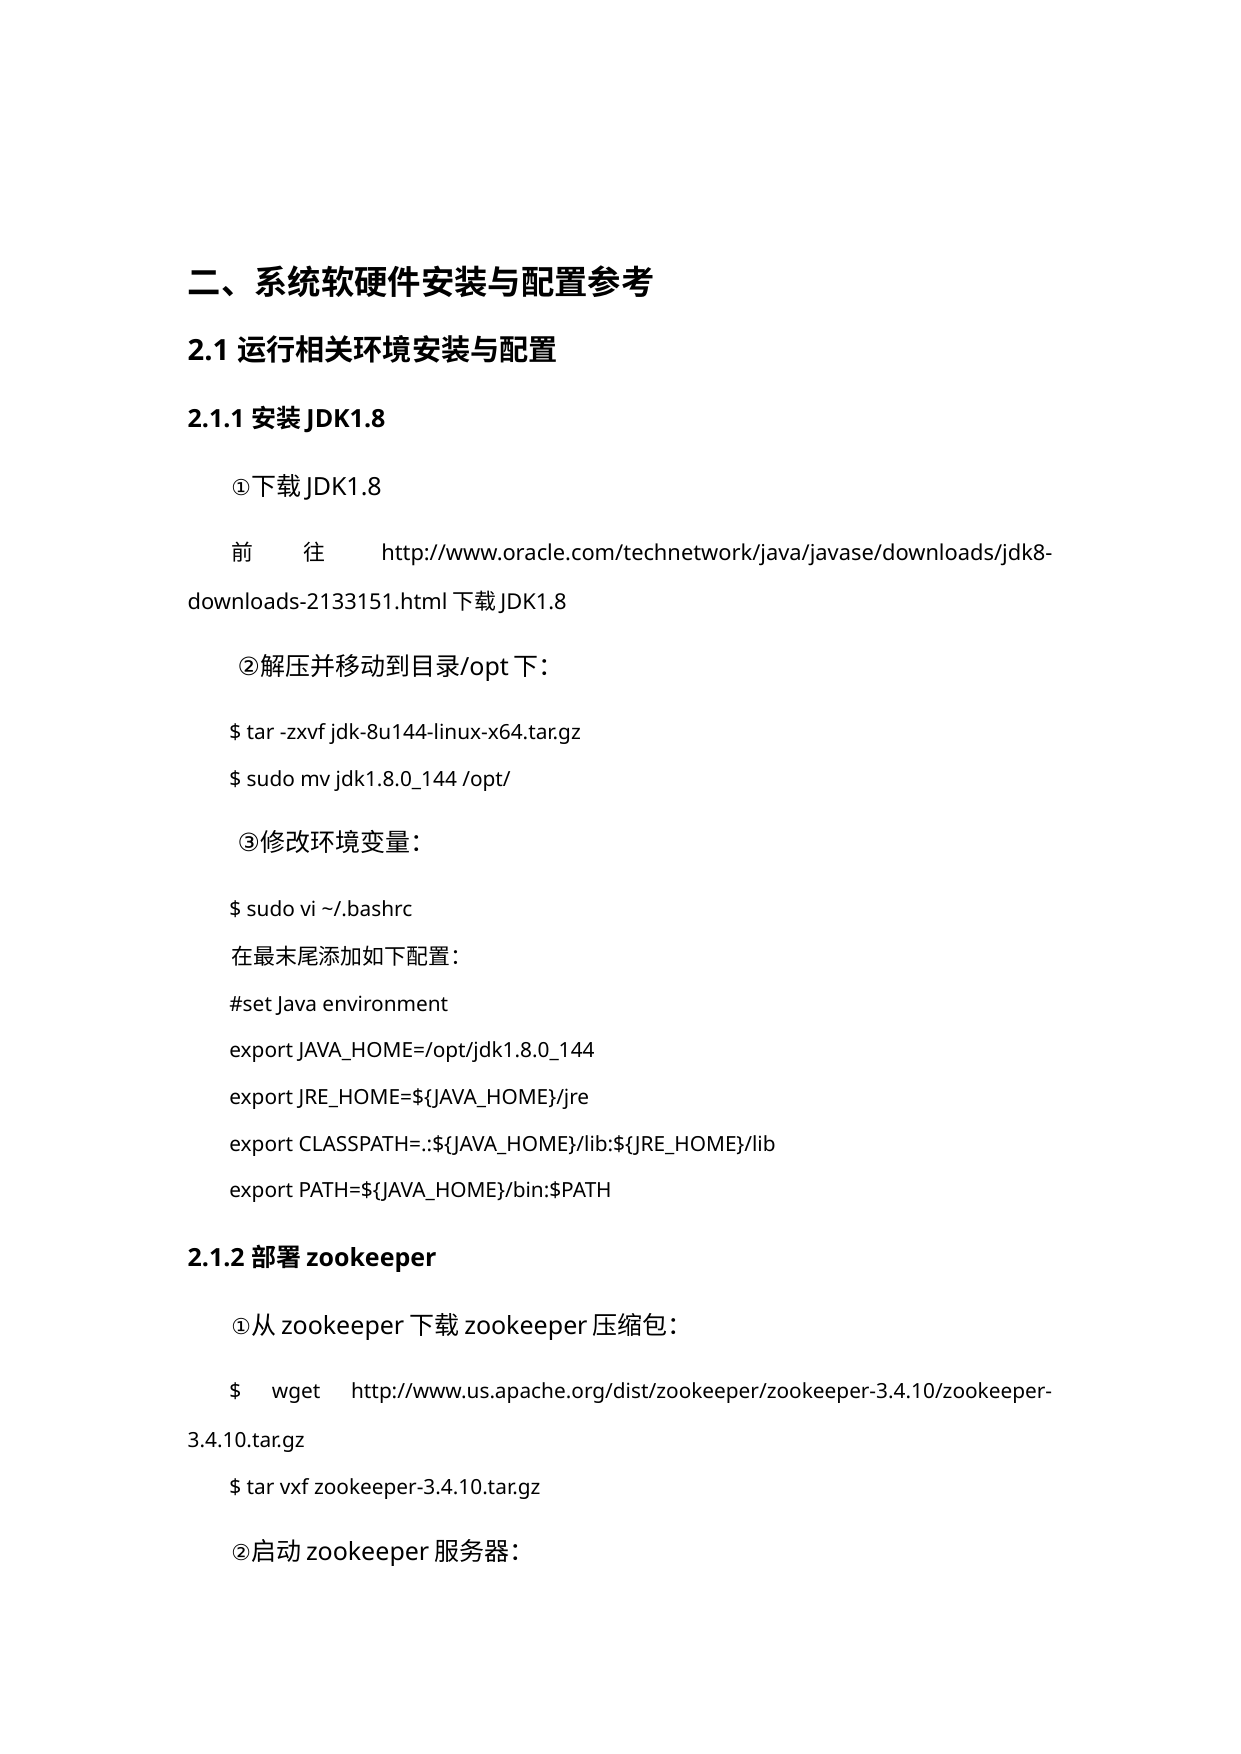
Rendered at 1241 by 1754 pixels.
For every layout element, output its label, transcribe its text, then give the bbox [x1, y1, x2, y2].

text $ tar vxf zookeeper-3.4.10.tar.gz [187, 1470, 1053, 1502]
text $ sudo vi ~/.bashrc [187, 892, 1053, 924]
text ①下载JDK1.8 [187, 452, 1053, 517]
text export CLASSPATH=.:${JAVA_HOME}/lib:${JRE_HOME}/lib [187, 1127, 1053, 1159]
text ①从zookeeper下载zookeeper压缩包： [187, 1291, 1053, 1356]
subtitle 2.1.2 部署zookeeper [187, 1223, 1053, 1288]
text export JRE_HOME=${JAVA_HOME}/jre [187, 1080, 1053, 1112]
text $ tar -zxvf jdk-8u144-linux-x64.tar.gz [187, 715, 1053, 748]
text export JAVA_HOME=/opt/jdk1.8.0_144 [187, 1033, 1053, 1066]
subtitle 2.1.1 安装JDK1.8 [187, 384, 1053, 449]
text ②启动zookeeper服务器： [187, 1517, 1053, 1582]
text $ wget http://www.us.apache.org/dist/zookeeper/zookeeper-3.4.10/zookeeper-3.4.10.tar.gz [187, 1374, 1053, 1456]
text 前往http://www.oracle.com/technetwork/java/javase/downloads/jdk8-downloads-2133151.html下载JDK1.8 [187, 535, 1053, 616]
subtitle 二、系统软硬件安装与配置参考 [187, 247, 1053, 312]
text ③修改环境变量： [187, 808, 1053, 873]
text #set Java environment [187, 987, 1053, 1019]
subtitle 2.1 运行相关环境安装与配置 [187, 315, 1053, 380]
text export PATH=${JAVA_HOME}/bin:$PATH [187, 1173, 1053, 1206]
text ②解压并移动到目录/opt下： [187, 632, 1053, 697]
text $ sudo mv jdk1.8.0_144 /opt/ [187, 762, 1053, 794]
text 在最末尾添加如下配置： [187, 938, 1053, 971]
